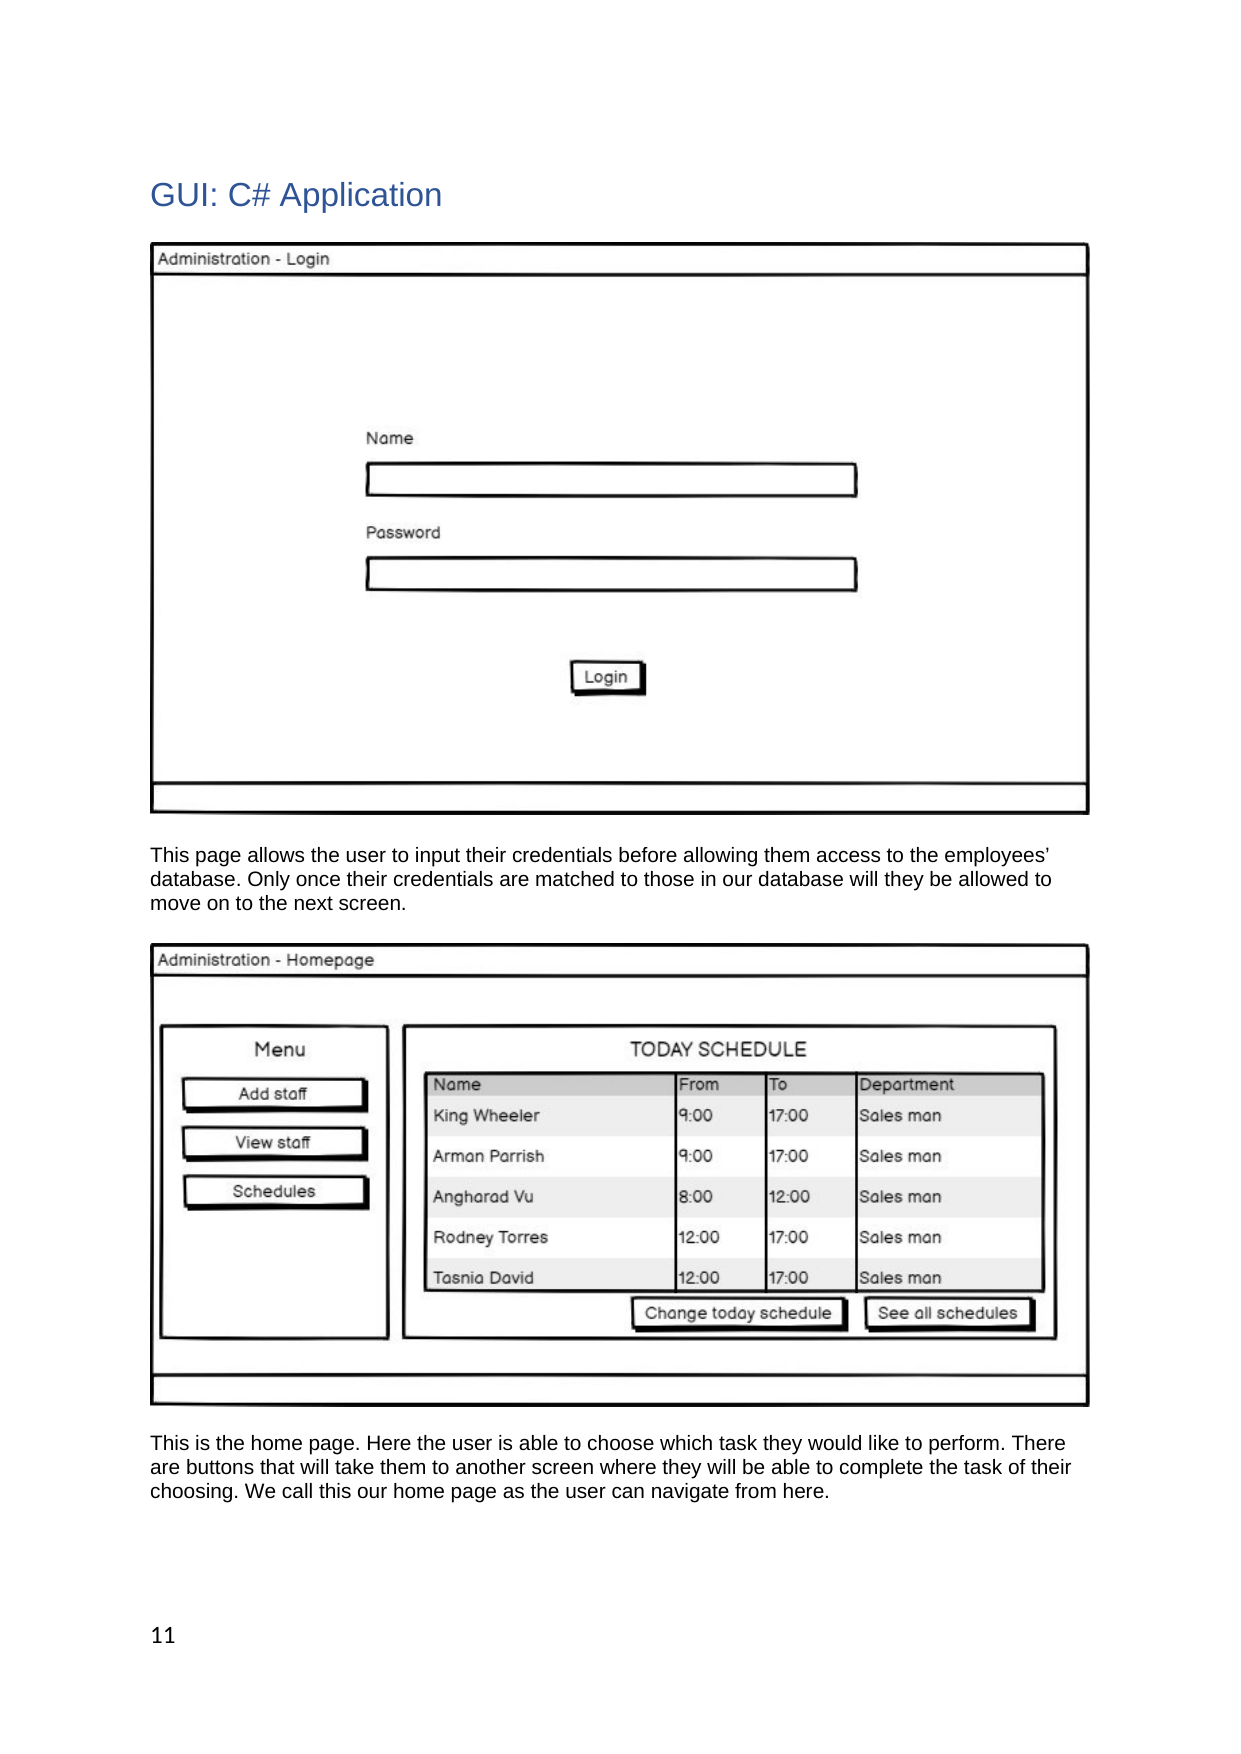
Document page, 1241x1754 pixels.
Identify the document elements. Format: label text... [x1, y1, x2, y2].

picture [150, 943, 1090, 1407]
text This page allows the user to input their credentials before allowing them access to the employees’ database. Only once their credentials are matched to those in our database will they be allowed to move on to the next screen. [150, 843, 1090, 915]
text This is the home page. Here the user is able to choose which task they would like to perform. There are buttons that will take them to another screen where they will be able to complete the task of their choosing. We call this our home page as the user can navigate from here. [150, 1431, 1090, 1502]
subtitle GUI: C# Application [150, 175, 1090, 213]
picture [150, 242, 1090, 815]
